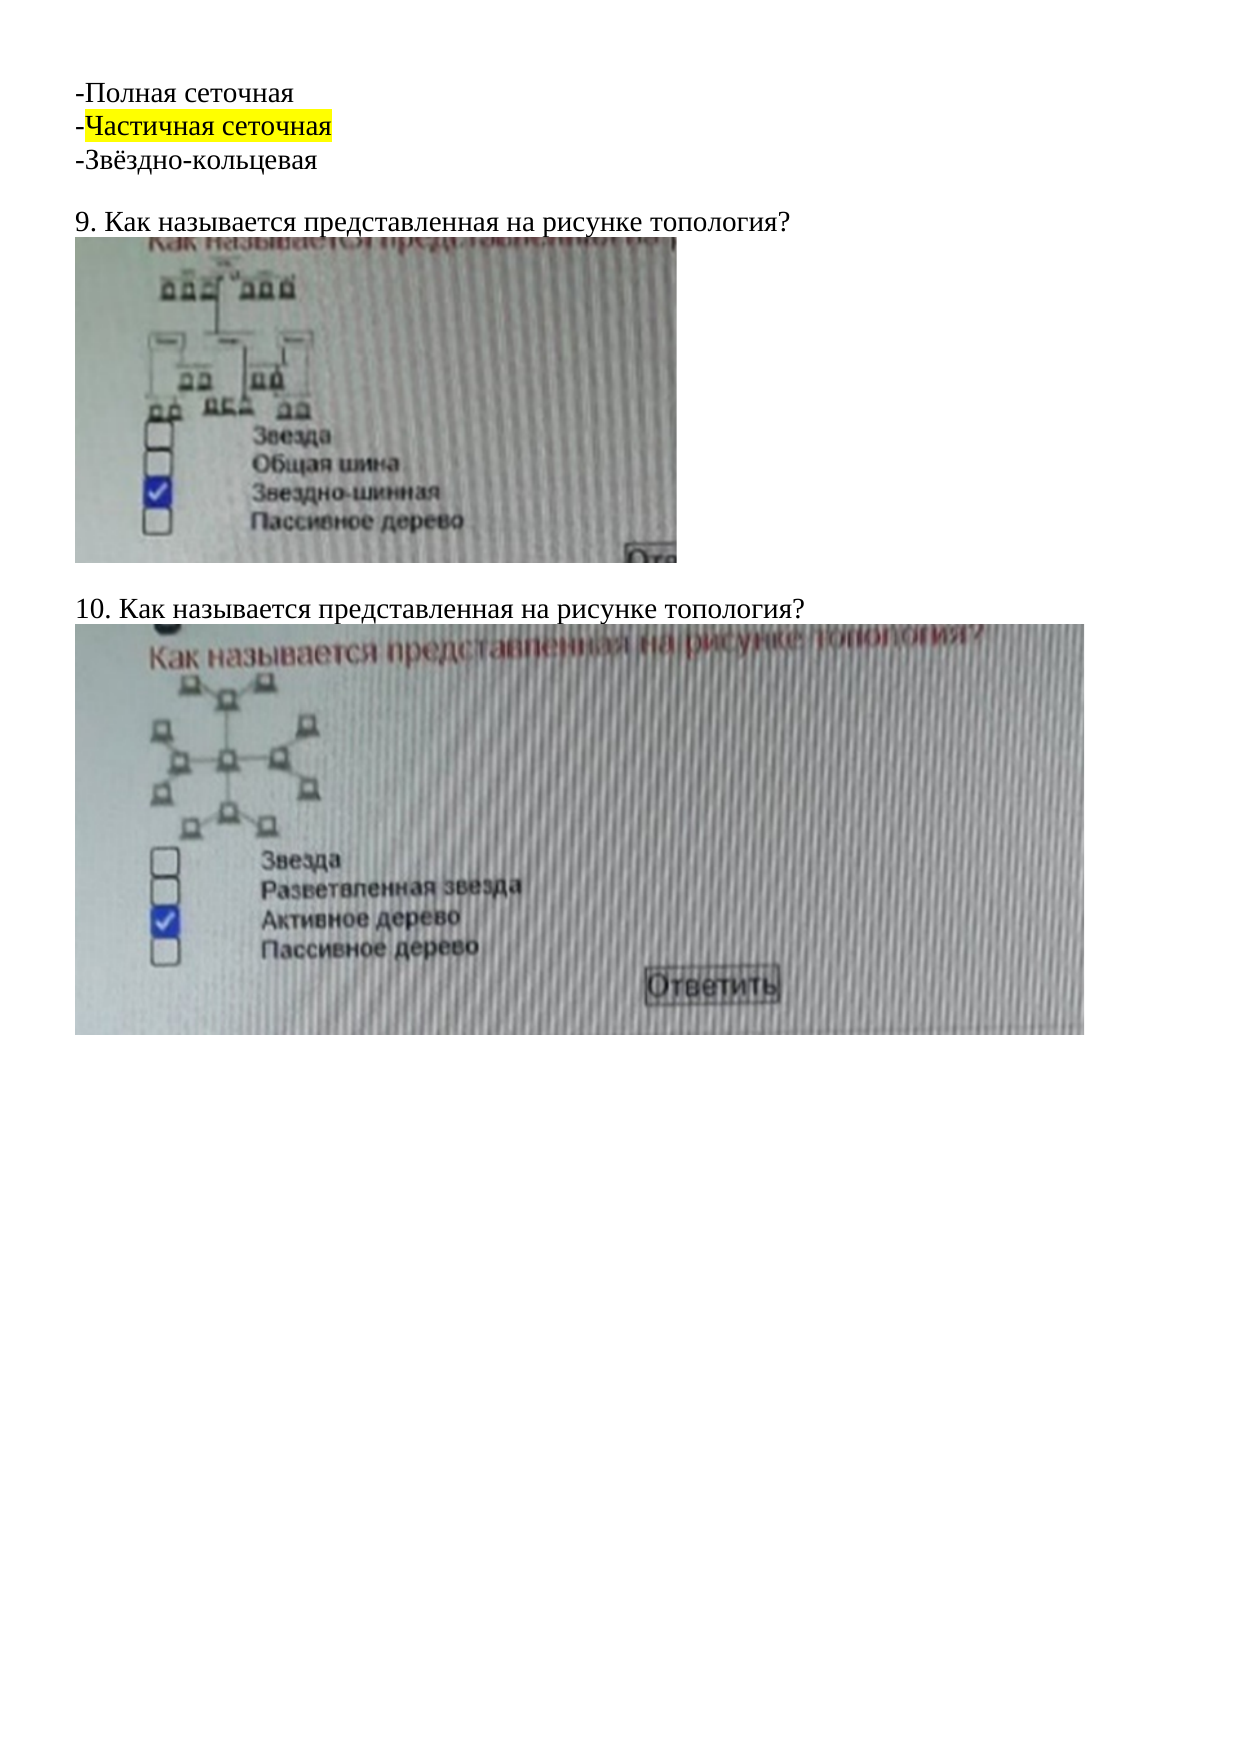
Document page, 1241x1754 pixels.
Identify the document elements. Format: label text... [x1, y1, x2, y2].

text -Полная сеточная [75, 75, 1165, 108]
picture [75, 624, 1085, 1035]
text -Частичная сеточная [75, 108, 1165, 142]
picture [75, 237, 677, 563]
text 9. Как называется представленная на рисунке топология? [75, 204, 1165, 237]
text -Звёздно-кольцевая [75, 142, 1165, 176]
text 10. Как называется представленная на рисунке топология? [75, 591, 1165, 624]
